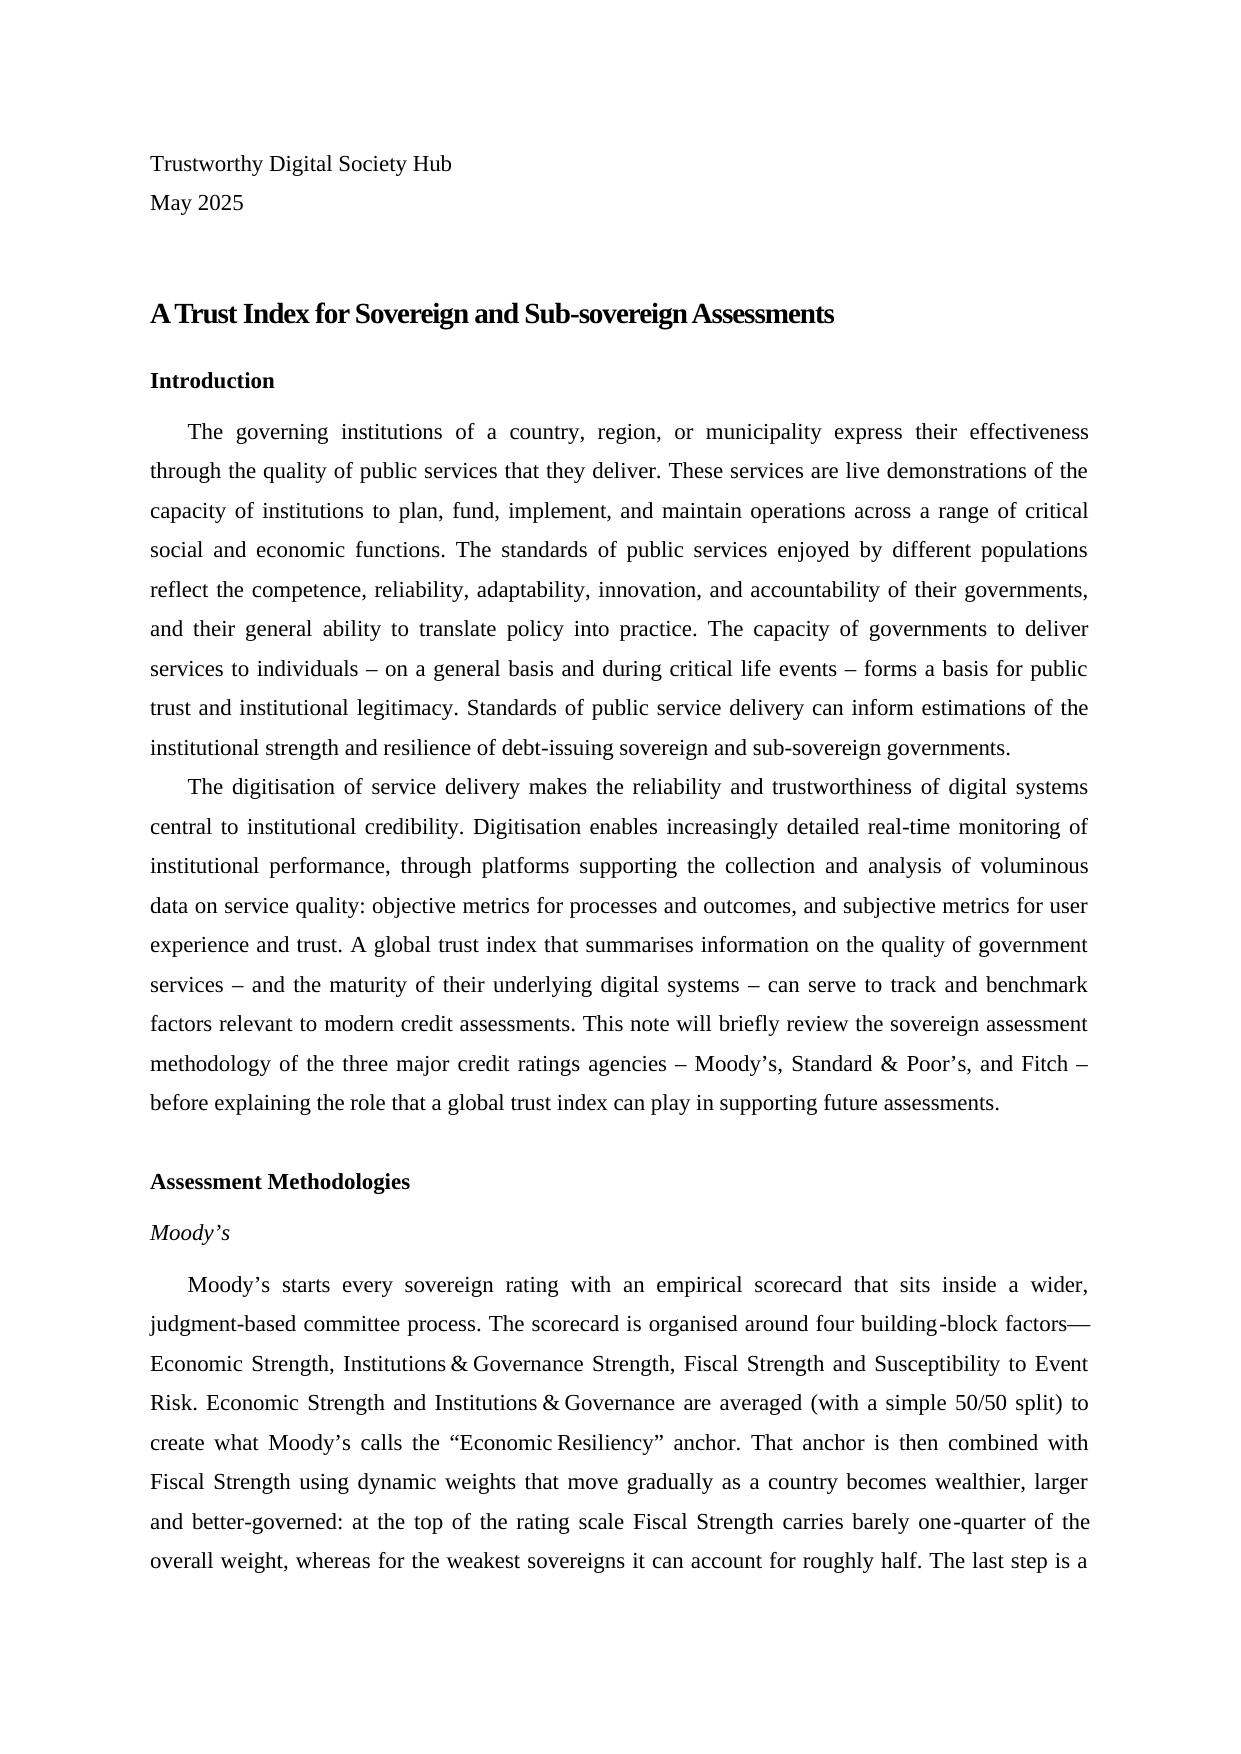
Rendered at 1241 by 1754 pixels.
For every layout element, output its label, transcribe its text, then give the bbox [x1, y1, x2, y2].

text Assessment Methodologies [150, 1168, 1090, 1194]
text Introduction [150, 367, 1090, 393]
title A Trust Index for Sovereign and Sub-sovereign Assessments [150, 296, 1090, 329]
text The governing institutions of a country, region, or municipality express their effectiveness through the quality of public services that they deliver. These services are live demonstrations of the capacity of institutions to plan, fund, implement, and maintain operations across a range of critical social and economic functions. The standards of public services enjoyed by different populations reflect the competence, reliability, adaptability, innovation, and accountability of their governments, and their general ability to translate policy into practice. The capacity of governments to deliver services to individuals – on a general basis and during critical life events – forms a basis for public trust and institutional legitimacy. Standards of public service delivery can inform estimations of the institutional strength and resilience of debt-issuing sovereign and sub-sovereign governments. [150, 418, 1090, 760]
text May 2025 [150, 189, 1090, 216]
text Moody’s [150, 1219, 1090, 1246]
text Trustworthy Digital Society Hub [150, 150, 1090, 176]
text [150, 1271, 1090, 1573]
text The digitisation of service delivery makes the reliability and trustworthiness of digital systems central to institutional credibility. Digitisation enables increasingly detailed real-time monitoring of institutional performance, through platforms supporting the collection and analysis of voluminous data on service quality: objective metrics for processes and outcomes, and subjective metrics for user experience and trust. A global trust index that summarises information on the quality of government services – and the maturity of their underlying digital systems – can serve to track and benchmark factors relevant to modern credit assessments. This note will briefly review the sovereign assessment methodology of the three major credit ratings agencies – Moody’s, Standard & Poor’s, and Fitch – before explaining the role that a global trust index can play in supporting future assessments. [150, 773, 1090, 1116]
